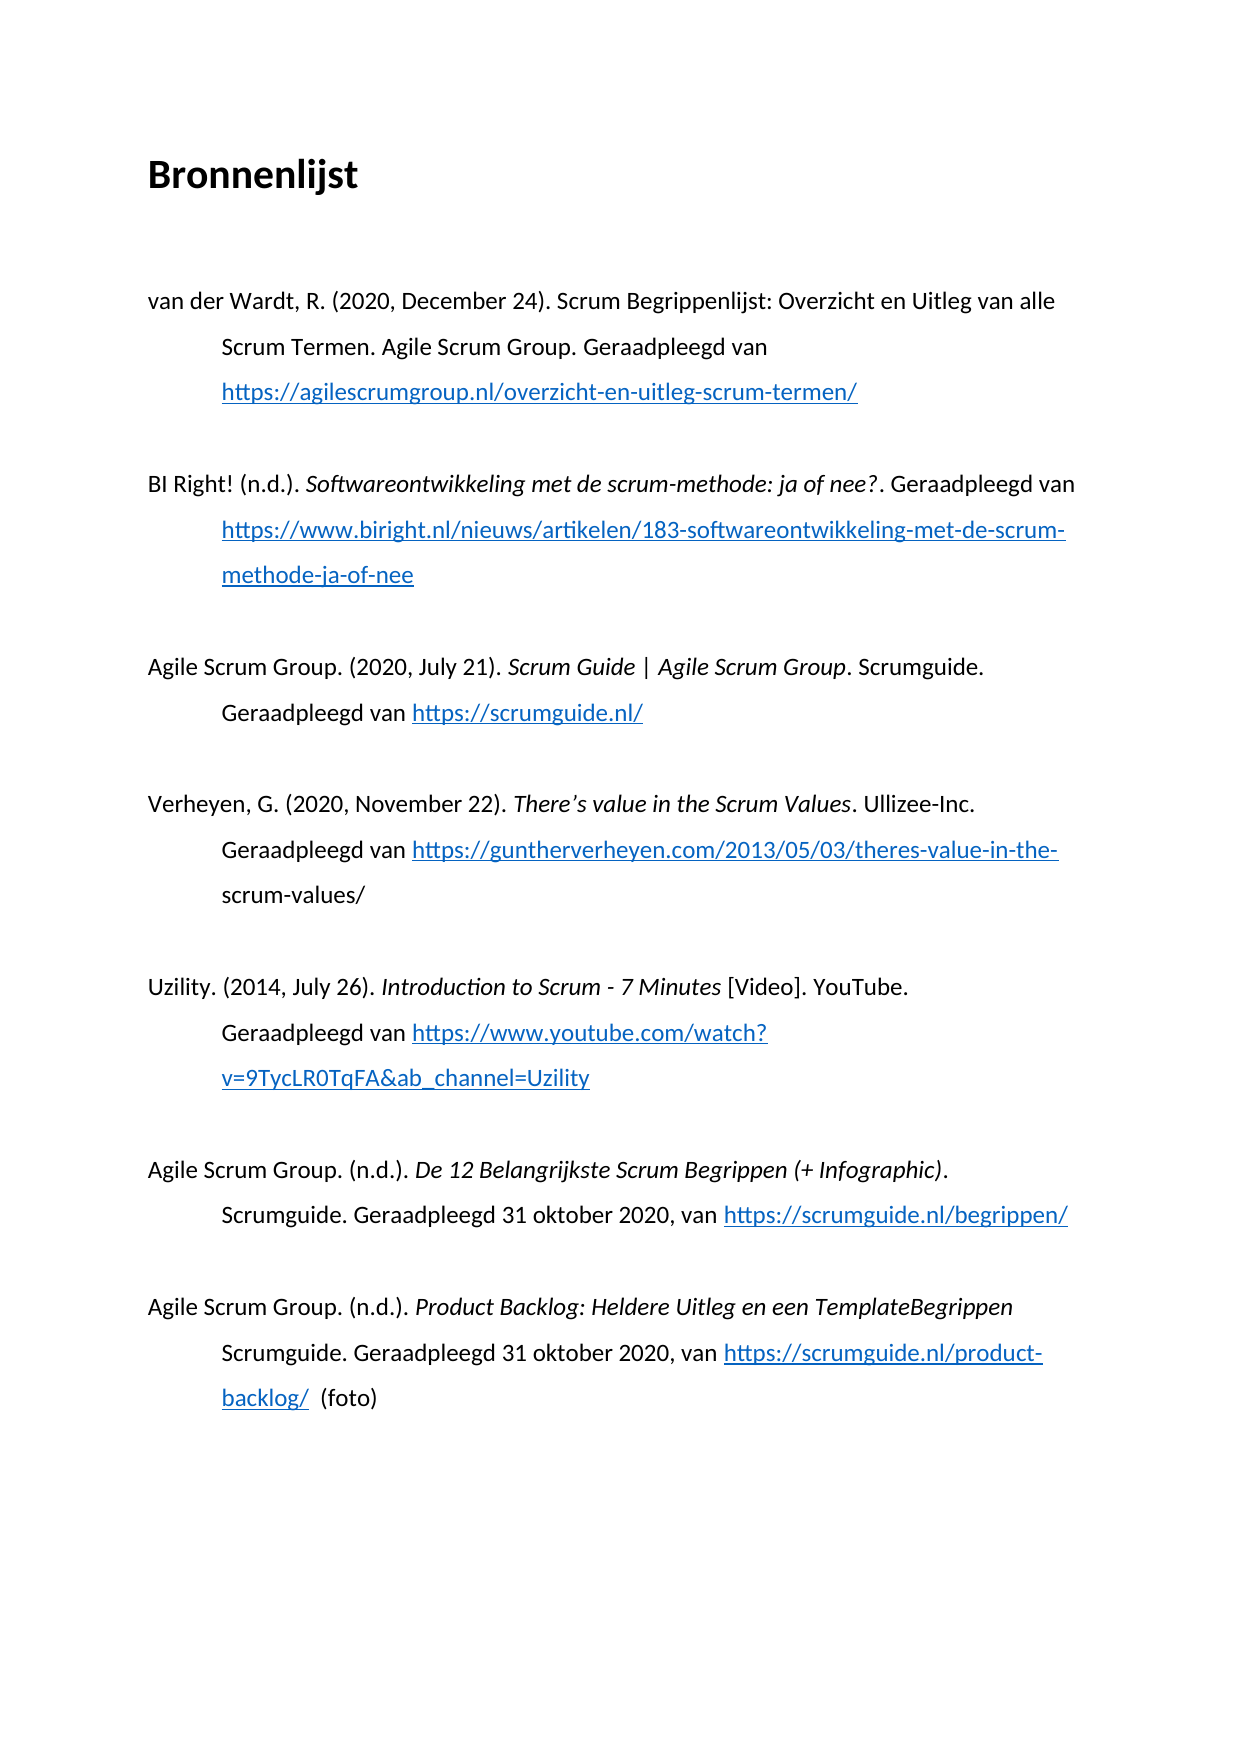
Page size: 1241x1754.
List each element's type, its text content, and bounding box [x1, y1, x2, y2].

text Scrumguide. Geraadpleegd 31 oktober 2020, van https://scrumguide.nl/product-backlog/ (foto) [221, 1337, 1093, 1413]
text Geraadpleegd van https://guntherverheyen.com/2013/05/03/theres-value-in-the-scrum-values/ [221, 834, 1093, 910]
text Bronnenlijst [148, 148, 1093, 198]
text Agile Scrum Group. (2020, July 21). Scrum Guide | Agile Scrum Group. Scrumguide. [148, 651, 1093, 681]
text Geraadpleegd van https://scrumguide.nl/ [148, 697, 1093, 727]
text Verheyen, G. (2020, November 22). There’s value in the Scrum Values. Ullizee-Inc. [148, 788, 1093, 819]
text Agile Scrum Group. (n.d.). De 12 Belangrijkste Scrum Begrippen (+ Infographic). [148, 1154, 1093, 1184]
text van der Wardt, R. (2020, December 24). Scrum Begrippenlijst: Overzicht en Uitleg van alle [148, 285, 1093, 316]
text Geraadpleegd van https://www.youtube.com/watch?v=9TycLR0TqFA&ab_channel=Uzility [221, 1017, 1093, 1093]
text Agile Scrum Group. (n.d.). Product Backlog: Heldere Uitleg en een TemplateBegrippen [148, 1291, 1093, 1322]
text BI Right! (n.d.). Softwareontwikkeling met de scrum-methode: ja of nee?. Geraadpleegd van [148, 468, 1093, 498]
text Scrum Termen. Agile Scrum Group. Geraadpleegd van https://agilescrumgroup.nl/overzicht-en-uitleg-scrum-termen/ [221, 331, 1093, 407]
text https://www.biright.nl/nieuws/artikelen/183-softwareontwikkeling-met-de-scrum-methode-ja-of-nee [221, 514, 1093, 590]
text Uzility. (2014, July 26). Introduction to Scrum - 7 Minutes [Video]. YouTube. [148, 971, 1093, 1002]
text Scrumguide. Geraadpleegd 31 oktober 2020, van https://scrumguide.nl/begrippen/ [221, 1200, 1093, 1230]
